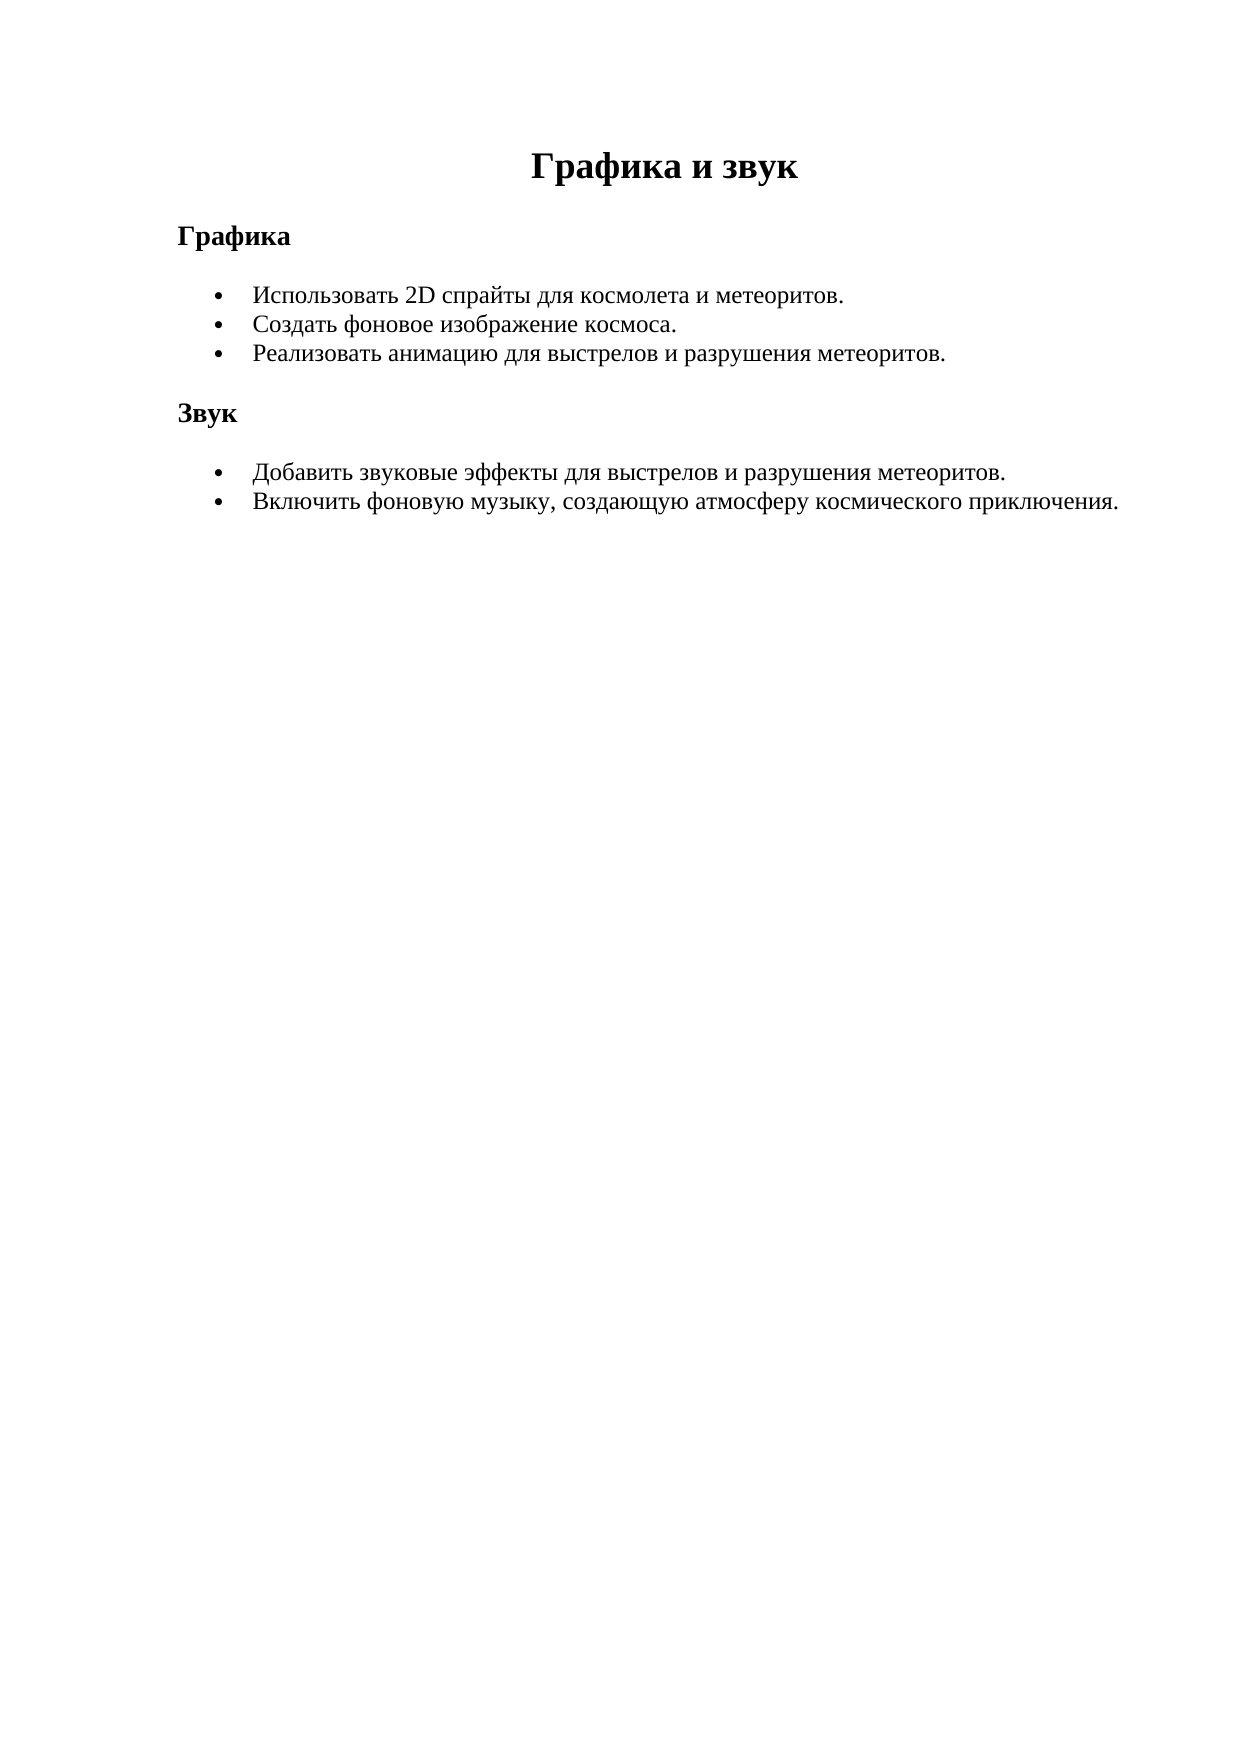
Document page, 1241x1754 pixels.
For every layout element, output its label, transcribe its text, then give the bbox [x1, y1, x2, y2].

subtitle Графика и звук [177, 143, 1152, 186]
list Реализовать анимацию для выстрелов и разрушения метеоритов. [215, 338, 1152, 367]
list Добавить звуковые эффекты для выстрелов и разрушения метеоритов. [215, 457, 1152, 486]
text Звук [177, 396, 1152, 428]
list Создать фоновое изображение космоса. [215, 309, 1152, 338]
list Включить фоновую музыку, создающую атмосферу космического приключения. [215, 486, 1152, 515]
list Использовать 2D спрайты для космолета и метеоритов. [215, 280, 1152, 309]
text Графика [177, 219, 1152, 251]
